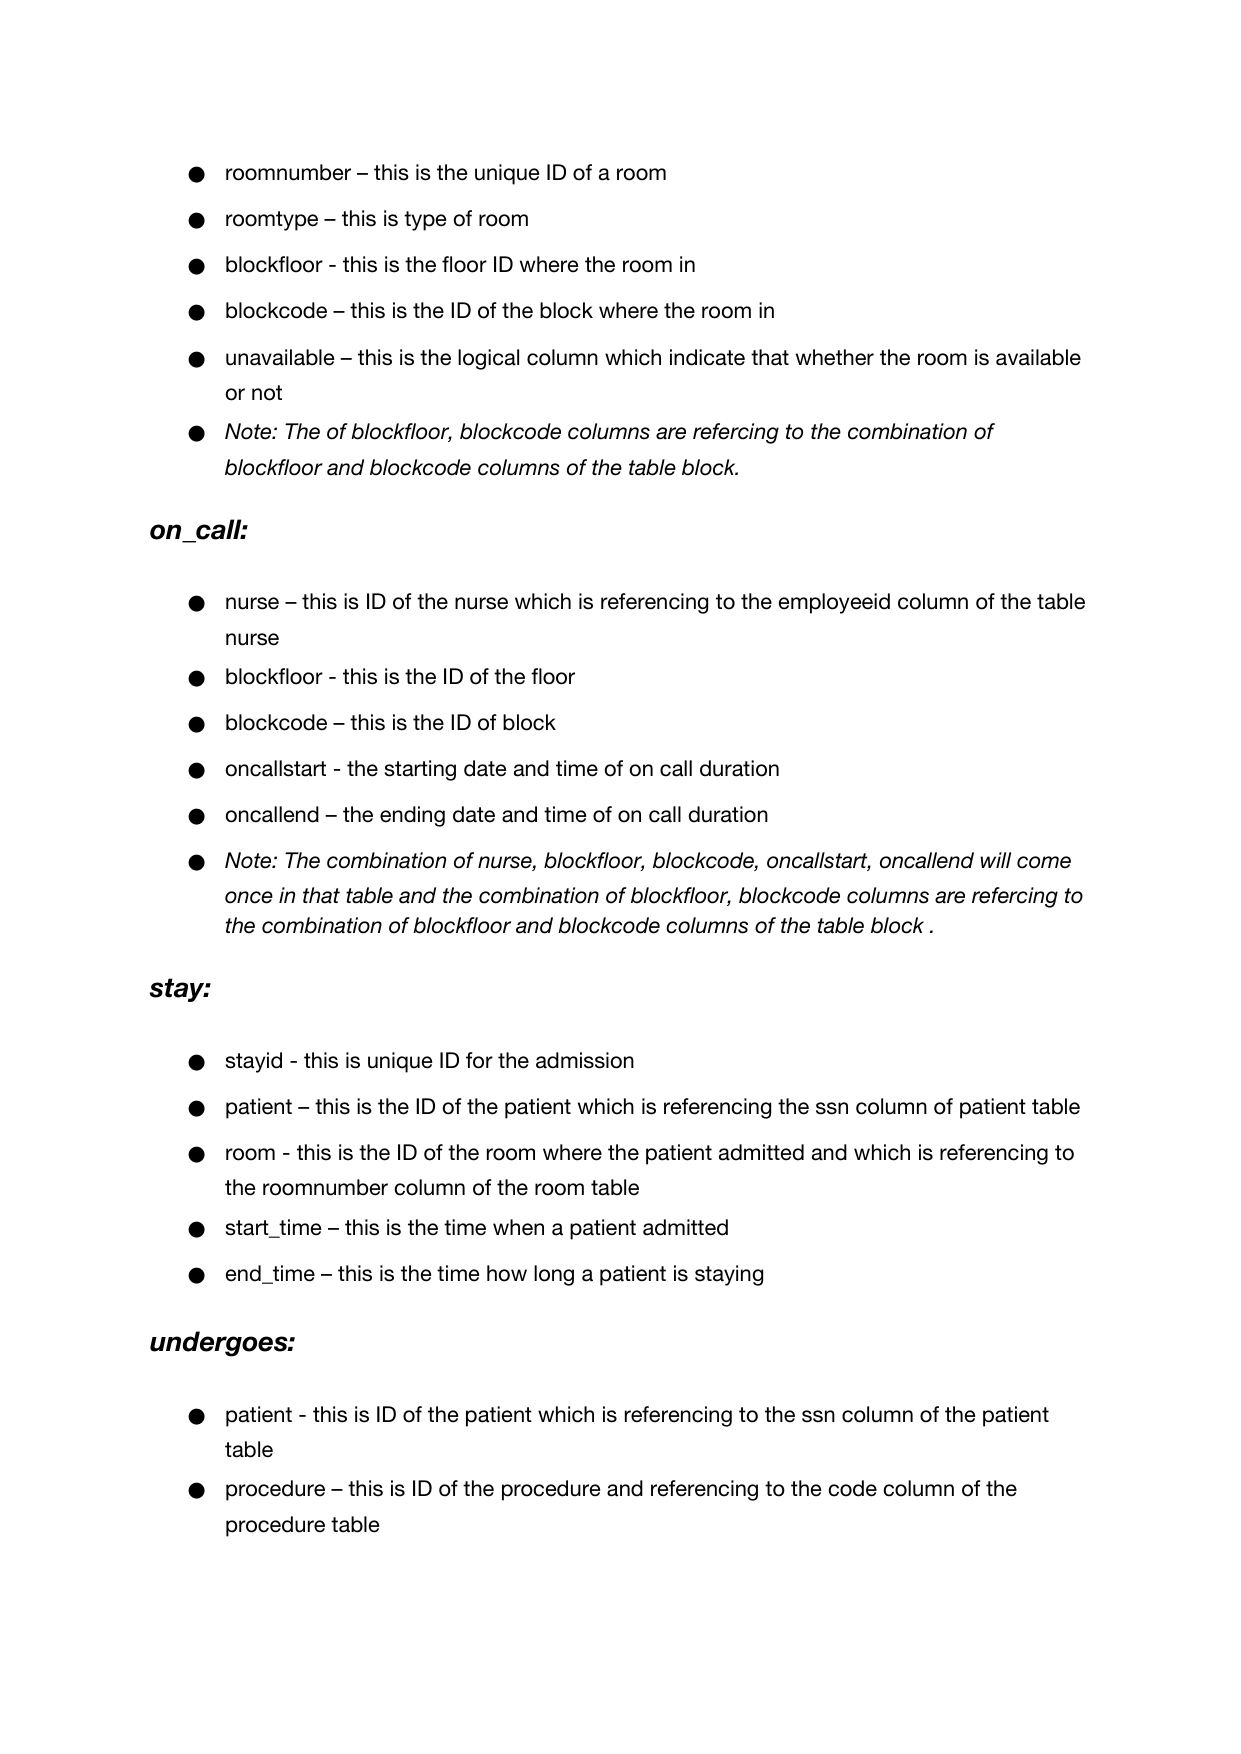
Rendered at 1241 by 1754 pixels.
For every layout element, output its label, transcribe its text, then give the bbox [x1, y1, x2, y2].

list blockcode – this is the ID of block [187, 699, 1090, 742]
list oncallend – the ending date and time of on call duration [187, 792, 1090, 834]
text undergoes: [150, 1325, 1090, 1359]
list patient - this is ID of the patient which is referencing to the ssn column of the patient table [187, 1391, 1090, 1464]
list room - this is the ID of the room where the patient admitted and which is referencing to the roomnumber column of the room table [187, 1129, 1090, 1202]
text stay: [150, 971, 1090, 1005]
list blockcode – this is the ID of the block where the room in [187, 288, 1090, 331]
list Note: The combination of nurse, blockfloor, blockcode, oncallstart, oncallend will come once in that table and the combination of blockfloor, blockcode columns are refercing to the combination of blockfloor and blockcode columns of the table block . [187, 838, 1090, 940]
list oncallstart - the starting date and time of on call duration [187, 746, 1090, 788]
list patient – this is the ID of the patient which is referencing the ssn column of patient table [187, 1083, 1090, 1126]
text on_call: [150, 513, 1090, 547]
list procedure – this is ID of the procedure and referencing to the code column of the procedure table [187, 1466, 1090, 1538]
list stayid - this is unique ID for the admission [187, 1037, 1090, 1080]
list end_time – this is the time how long a patient is staying [187, 1250, 1090, 1293]
list unavailable – this is the logical column which indicate that whether the room is available or not [187, 334, 1090, 407]
list nurse – this is ID of the nurse which is referencing to the employeeid column of the table nurse [187, 579, 1090, 651]
list start_time – this is the time when a patient admitted [187, 1204, 1090, 1247]
list roomtype – this is type of room [187, 196, 1090, 239]
list roomnumber – this is the unique ID of a room [187, 150, 1090, 193]
list blockfloor - this is the floor ID where the room in [187, 242, 1090, 285]
list blockfloor - this is the ID of the floor [187, 653, 1090, 696]
list Note: The of blockfloor, blockcode columns are refercing to the combination of blockfloor and blockcode columns of the table block. [187, 409, 1090, 481]
